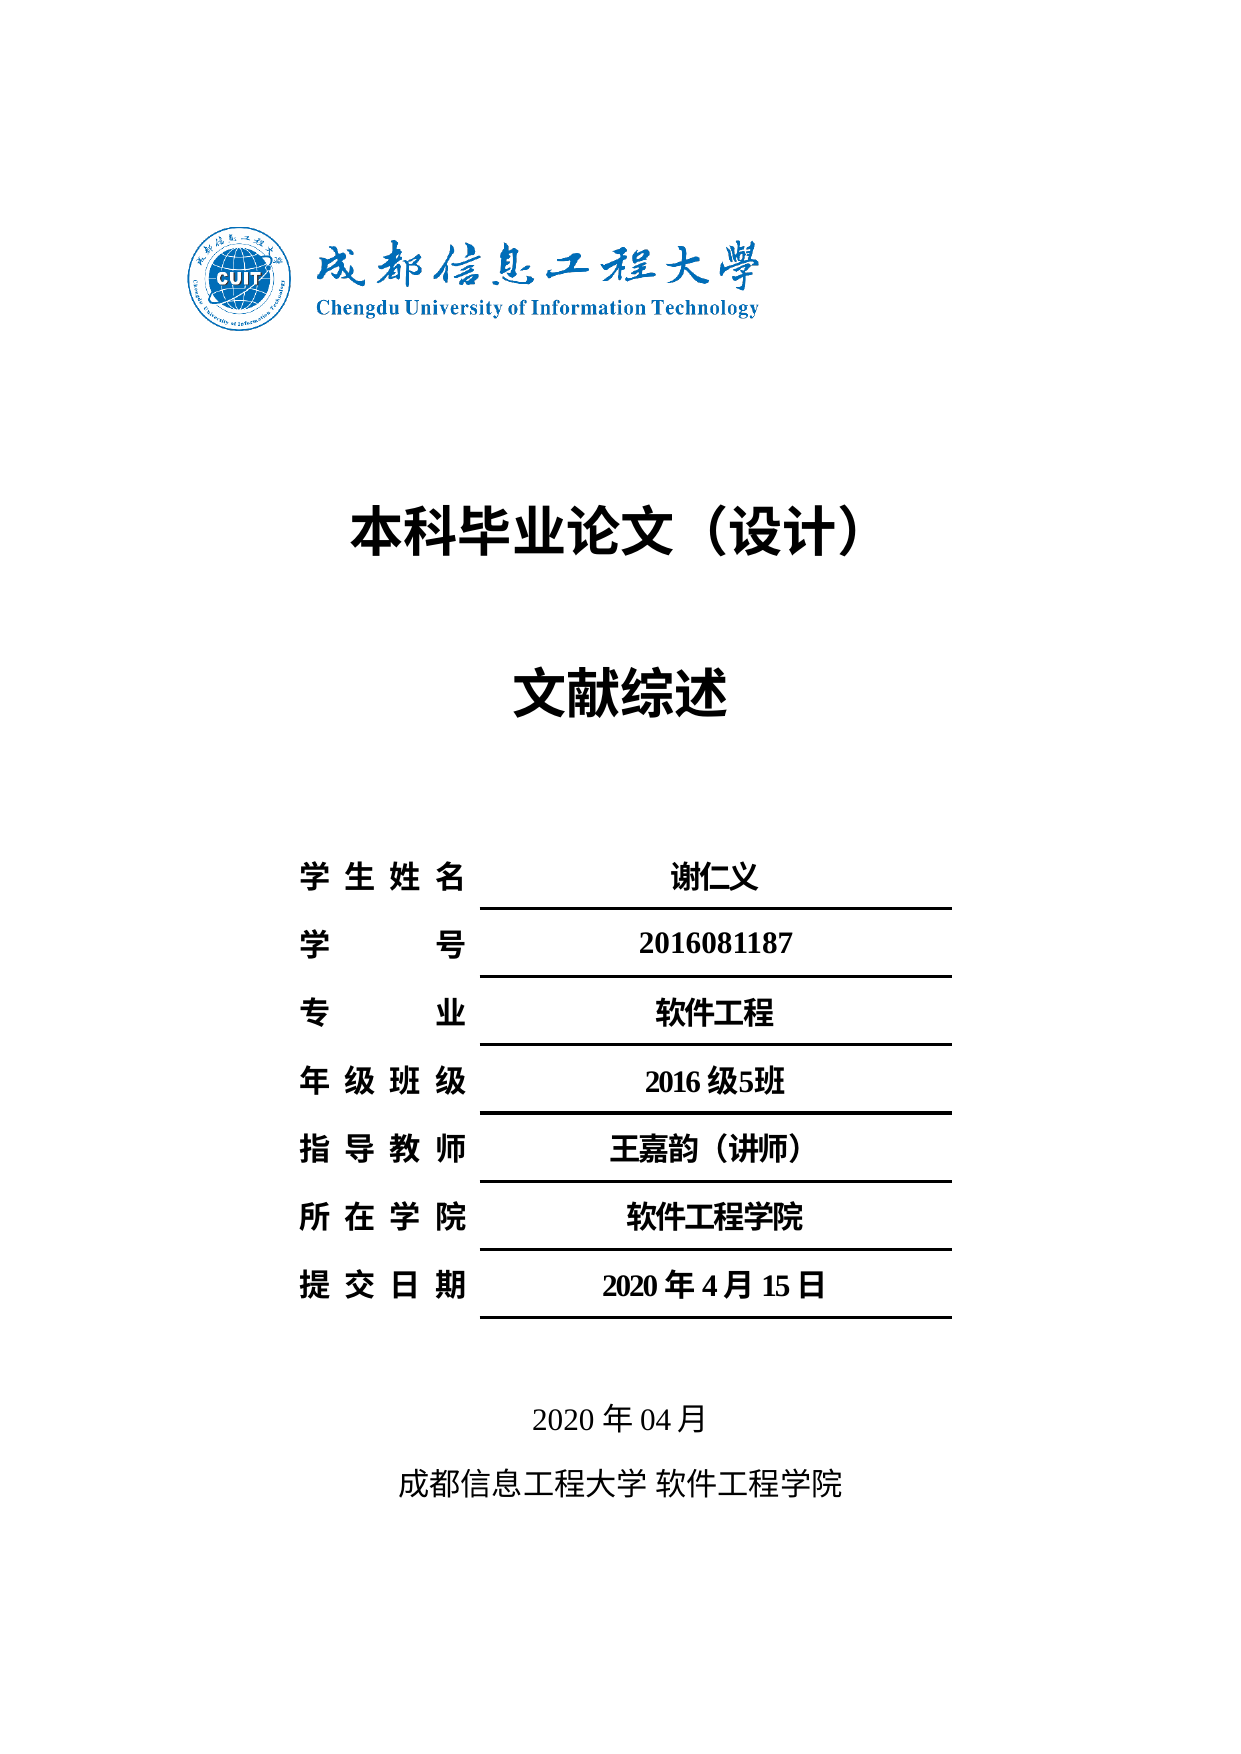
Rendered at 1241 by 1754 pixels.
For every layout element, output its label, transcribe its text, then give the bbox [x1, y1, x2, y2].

title 文献综述 [187, 641, 1053, 738]
table_cell 学号 [288, 907, 479, 975]
table_cell [480, 1251, 952, 1316]
table_cell 提交日期 [288, 1248, 479, 1316]
picture [187, 227, 759, 331]
table_cell 2016081187 [480, 910, 952, 975]
table_cell 指导教师 [288, 1111, 479, 1179]
table_cell 所在学院 [288, 1180, 479, 1248]
text 2020 年04月 [187, 1384, 1053, 1449]
table_cell 年级班级 [288, 1043, 479, 1111]
title 本科毕业论文（设计） [187, 479, 1053, 577]
table_cell 软件工程学院 [480, 1183, 952, 1248]
table_header 谢仁义 [480, 842, 952, 907]
table_cell 软件工程 [480, 978, 952, 1043]
text 成都信息工程大学 软件工程学院 [187, 1449, 1053, 1514]
table_header 学 生 姓 名 [288, 842, 479, 907]
table_cell 王嘉韵（） [480, 1115, 952, 1179]
table_cell 专业 [288, 975, 479, 1043]
table_cell 2016级班 [480, 1046, 952, 1111]
